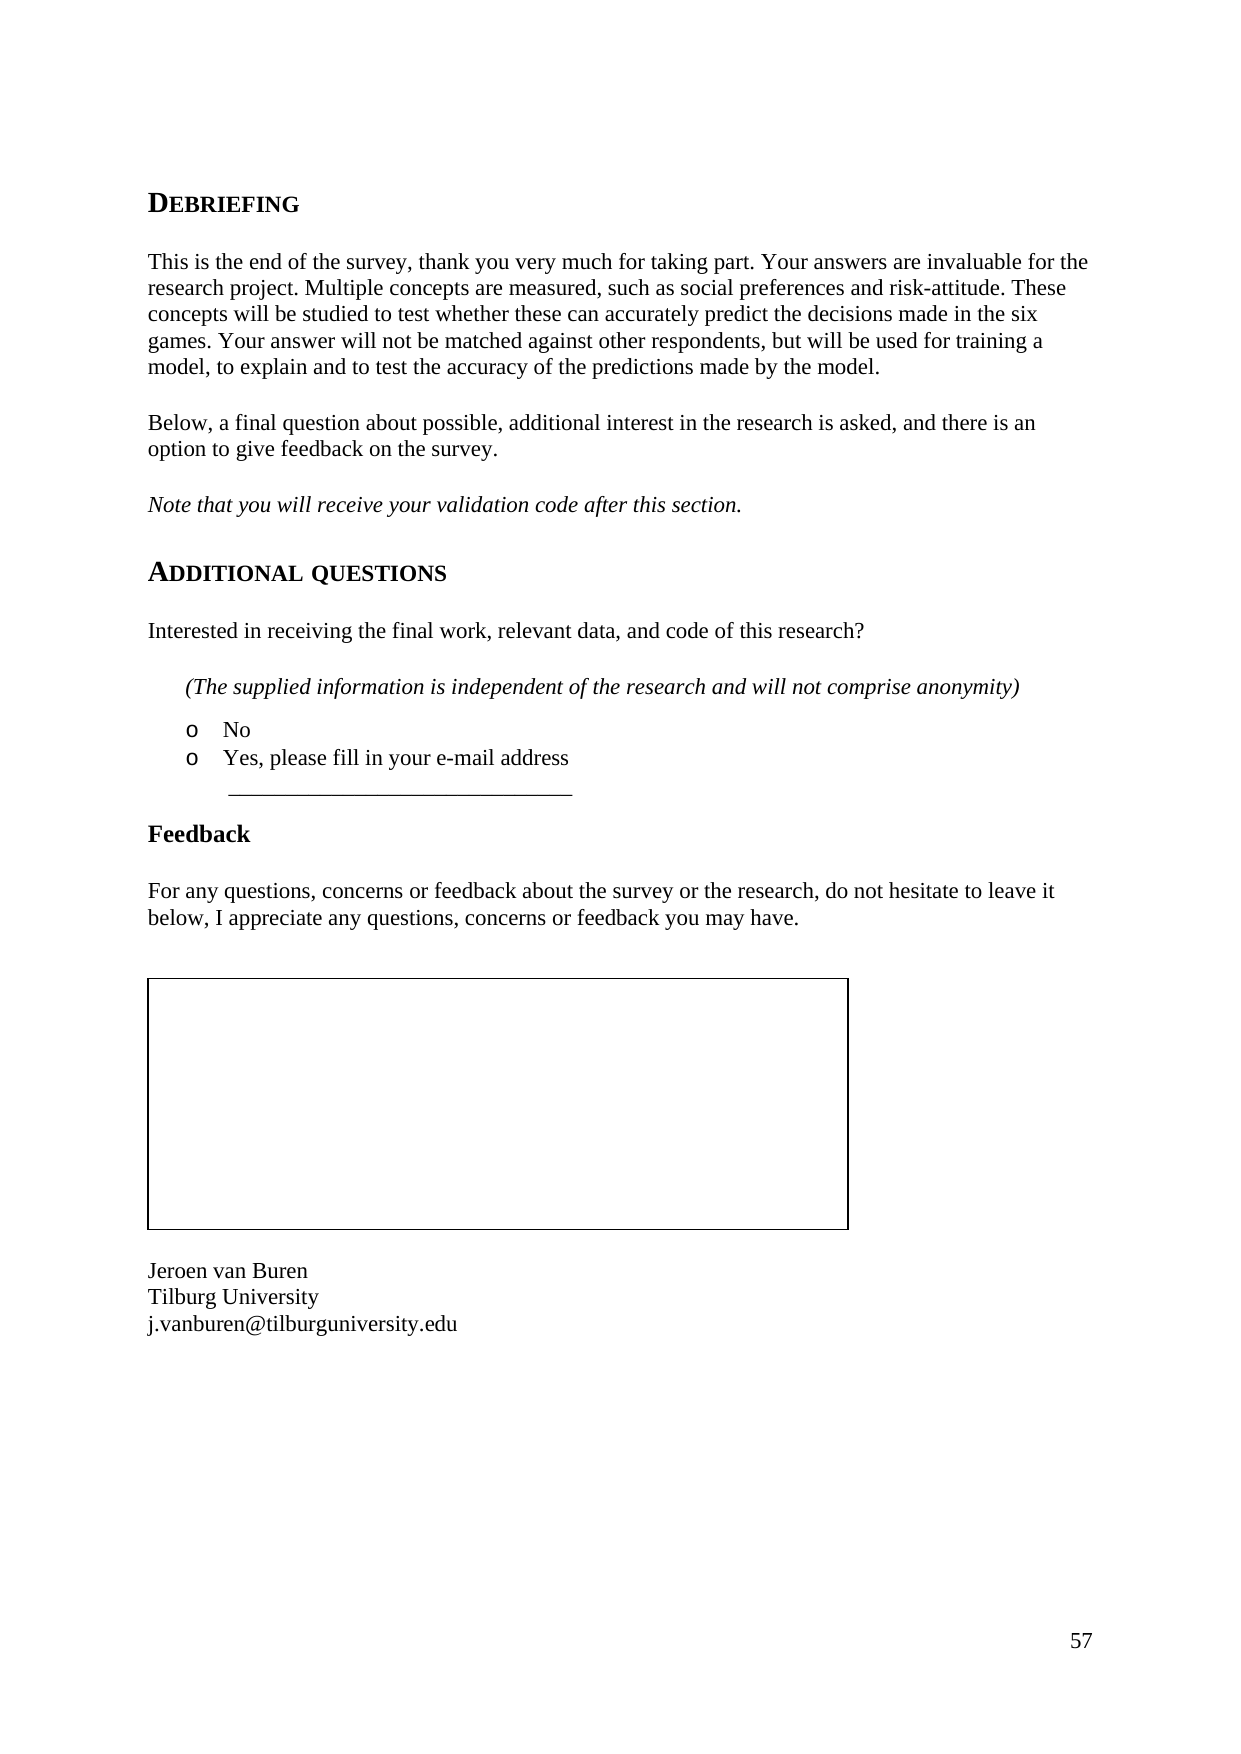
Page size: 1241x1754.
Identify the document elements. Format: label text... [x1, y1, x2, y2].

subtitle Debriefing [148, 185, 1093, 219]
subtitle Additional questions [148, 554, 1093, 588]
text Tilburg University [148, 1283, 1093, 1310]
text (The supplied information is independent of the research and will not comprise anonymity) [185, 673, 1093, 699]
subtitle Feedback [148, 819, 1093, 848]
text Interested in receiving the final work, relevant data, and code of this research? [148, 617, 1093, 643]
list ______________________________ [223, 772, 1093, 798]
text For any questions, concerns or feedback about the survey or the research, do not hesitate to leave it below, I appreciate any questions, concerns or feedback you may have. [148, 877, 1093, 930]
text Below, a final question about possible, additional interest in the research is asked, and there is an option to give feedback on the survey. [148, 409, 1093, 461]
list No [185, 716, 1093, 744]
text This is the end of the survey, thank you very much for taking part. Your answers are invaluable for the research project. Multiple concepts are measured, such as social preferences and risk-attitude. These concepts will be studied to test whether these can accurately predict the decisions made in the six games. Your answer will not be matched against other respondents, but will be used for training a model, to explain and to test the accuracy of the predictions made by the model. [148, 248, 1093, 379]
list Yes, please fill in your e-mail address [185, 744, 1093, 772]
text j.vanburen@tilburguniversity.edu [148, 1310, 1093, 1336]
text Note that you will receive your validation code after this section. [148, 491, 1093, 517]
text Jeroen van Buren [148, 1257, 1093, 1283]
